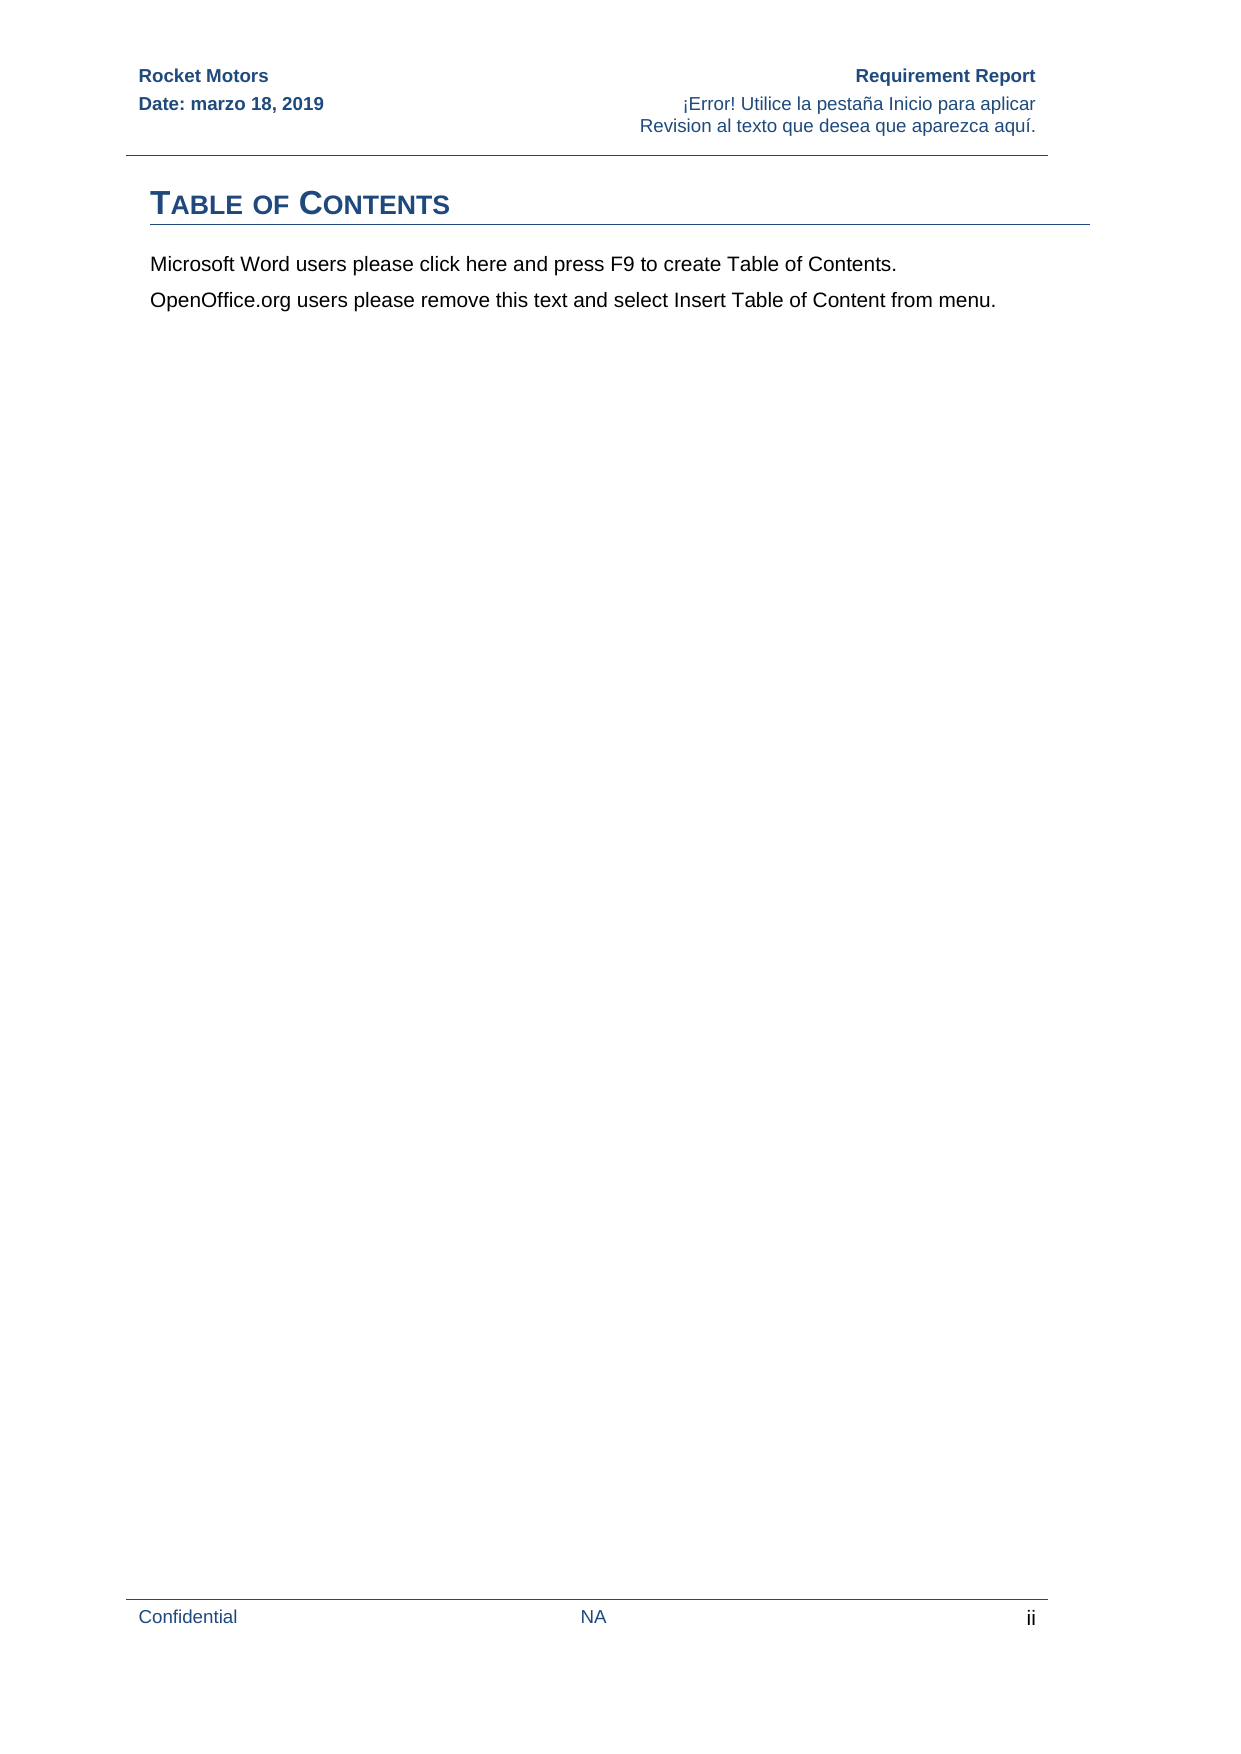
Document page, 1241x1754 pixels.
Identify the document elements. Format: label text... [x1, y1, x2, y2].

text Microsoft Word users please click here and press F9 to create Table of Contents. [150, 252, 1090, 276]
text OpenOffice.org users please remove this text and select Insert Table of Content from menu. [150, 288, 1090, 312]
text Table of Contents [150, 183, 1090, 224]
